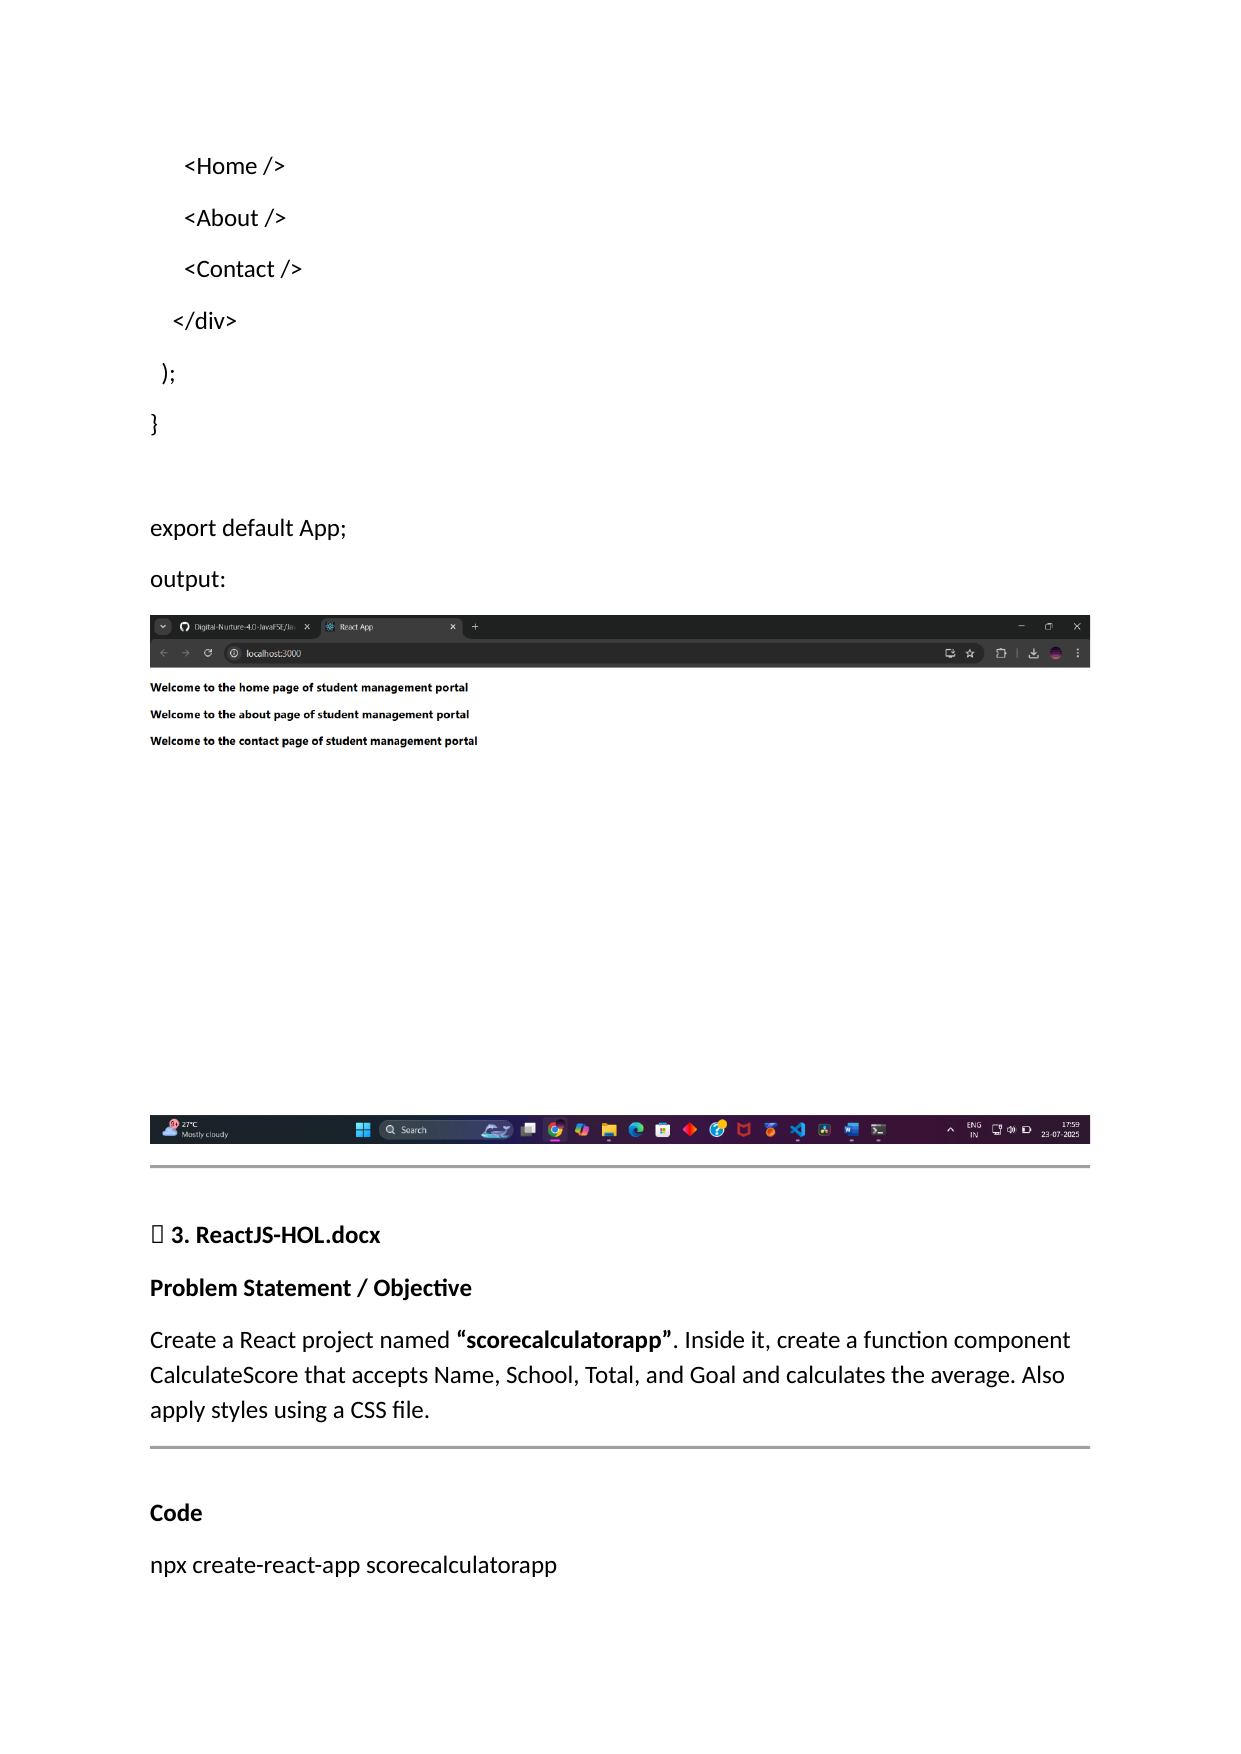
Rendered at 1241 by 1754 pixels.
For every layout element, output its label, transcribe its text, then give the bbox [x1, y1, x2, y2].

text Problem Statement / Objective [150, 1272, 1090, 1303]
text Create a React project named “scorecalculatorapp”. Inside it, create a function component CalculateScore that accepts Name, School, Total, and Goal and calculates the average. Also apply styles using a CSS file. [150, 1324, 1090, 1425]
text ); [150, 357, 1090, 387]
text export default App; [150, 512, 1090, 542]
text <Home /> [150, 150, 1090, 181]
text output: [150, 563, 1090, 594]
text } [150, 408, 1090, 439]
text <Contact /> [150, 253, 1090, 284]
text Code [150, 1497, 1090, 1528]
picture [150, 615, 1091, 1144]
text <About /> [150, 202, 1090, 232]
text 📘 3. ReactJS-HOL.docx [150, 1217, 1090, 1251]
text npx create-react-app scorecalculatorapp [150, 1549, 1090, 1580]
text </div> [150, 305, 1090, 336]
